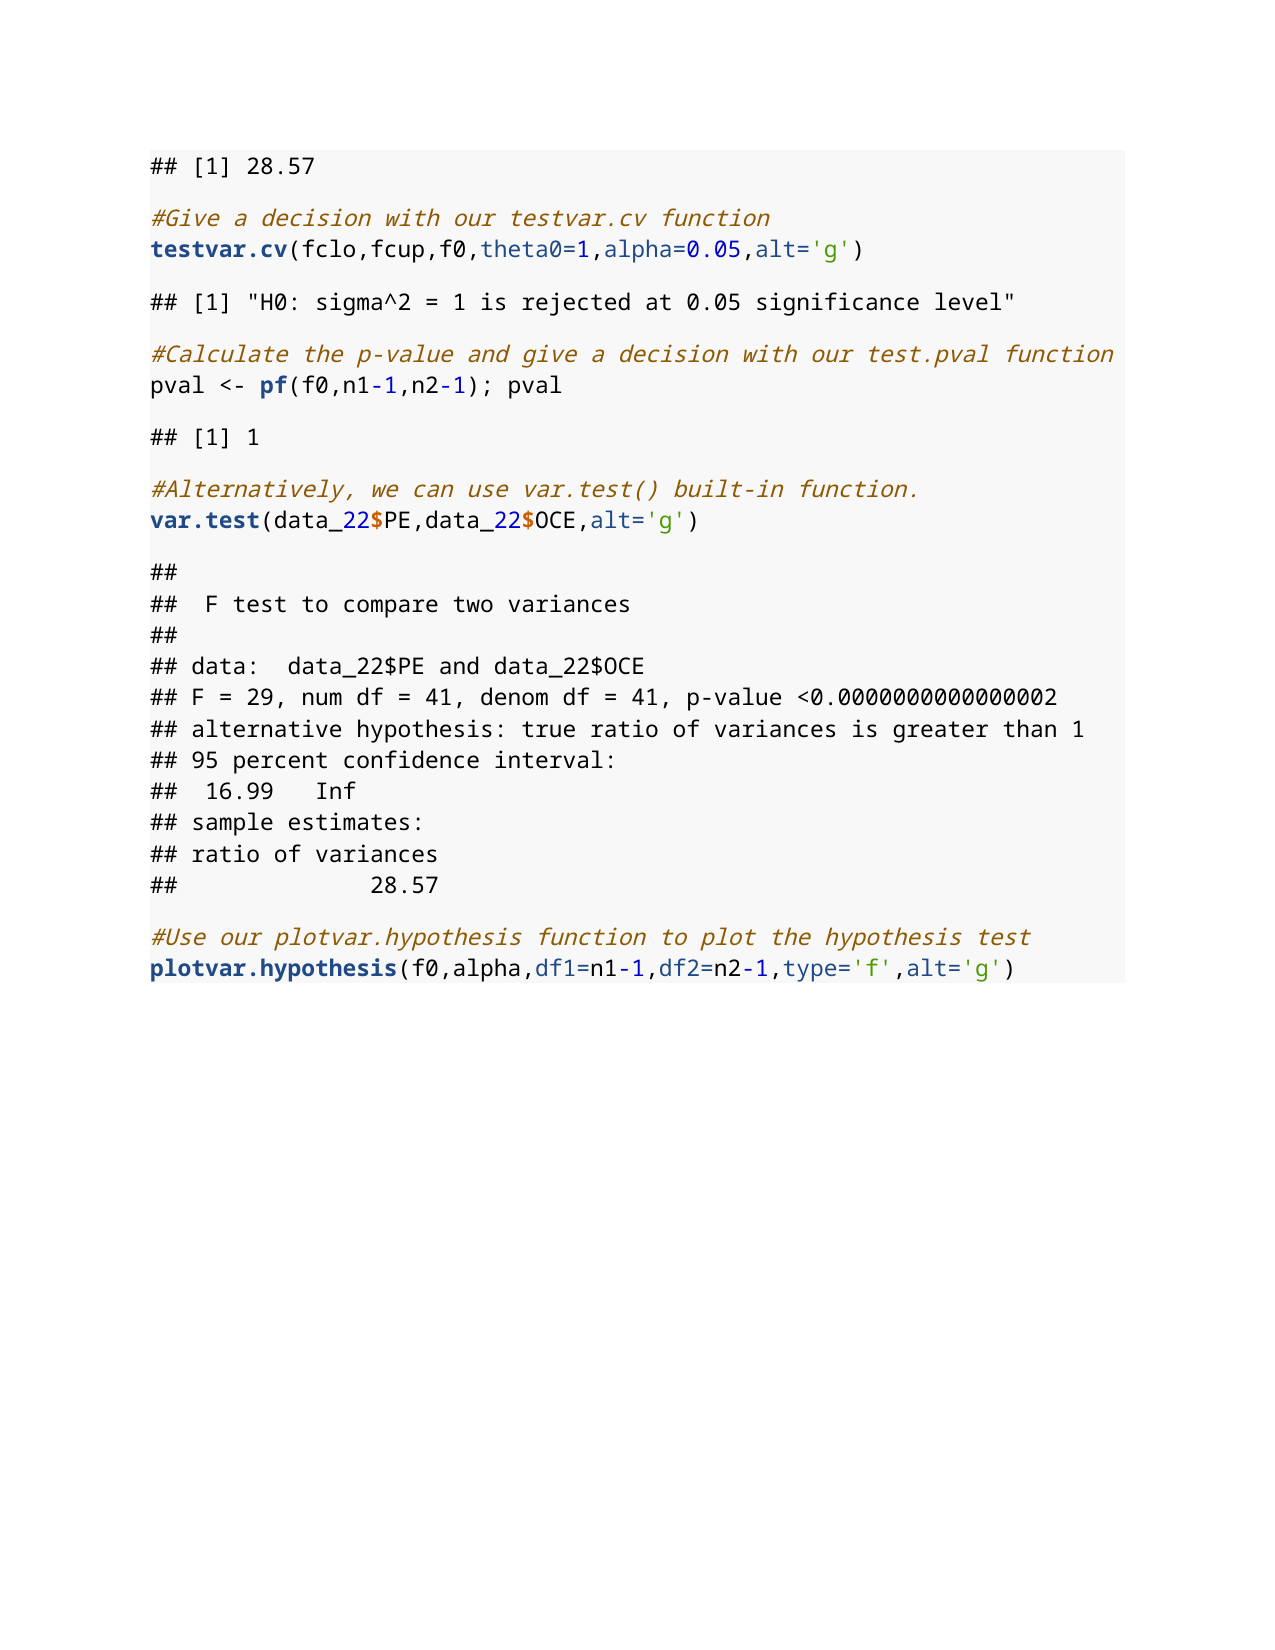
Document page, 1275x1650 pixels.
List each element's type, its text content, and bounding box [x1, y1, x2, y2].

text ## [1] 28.57 [150, 150, 1125, 181]
text ## ## F test to compare two variances ## ## data: data_22$PE and data_22$OCE ## F = 29, num df = 41, denom df = 41, p-value <0.0000000000000002 ## alternative hypothesis: true ratio of variances is greater than 1 ## 95 percent confidence interval: ## 16.99 Inf ## sample estimates: ## ratio of variances ## 28.57 [150, 556, 1125, 900]
text #Alternatively, we can use var.test() built-in function. var.test(data_22$PE,data_22$OCE,alt='g') [700, 473, 1125, 535]
text ## [1] "H0: sigma^2 = 1 is rejected at 0.05 significance level" [150, 285, 1125, 317]
text ## [1] 1 [150, 421, 1125, 452]
text #Calculate the p-value and give a decision with our test.pval function pval <- pf(f0,n1-1,n2-1); pval [150, 337, 1125, 400]
text #Give a decision with our testvar.cv function testvar.cv(fclo,fcup,f0,theta0=1,alpha=0.05,alt='g') [769, 202, 1125, 264]
